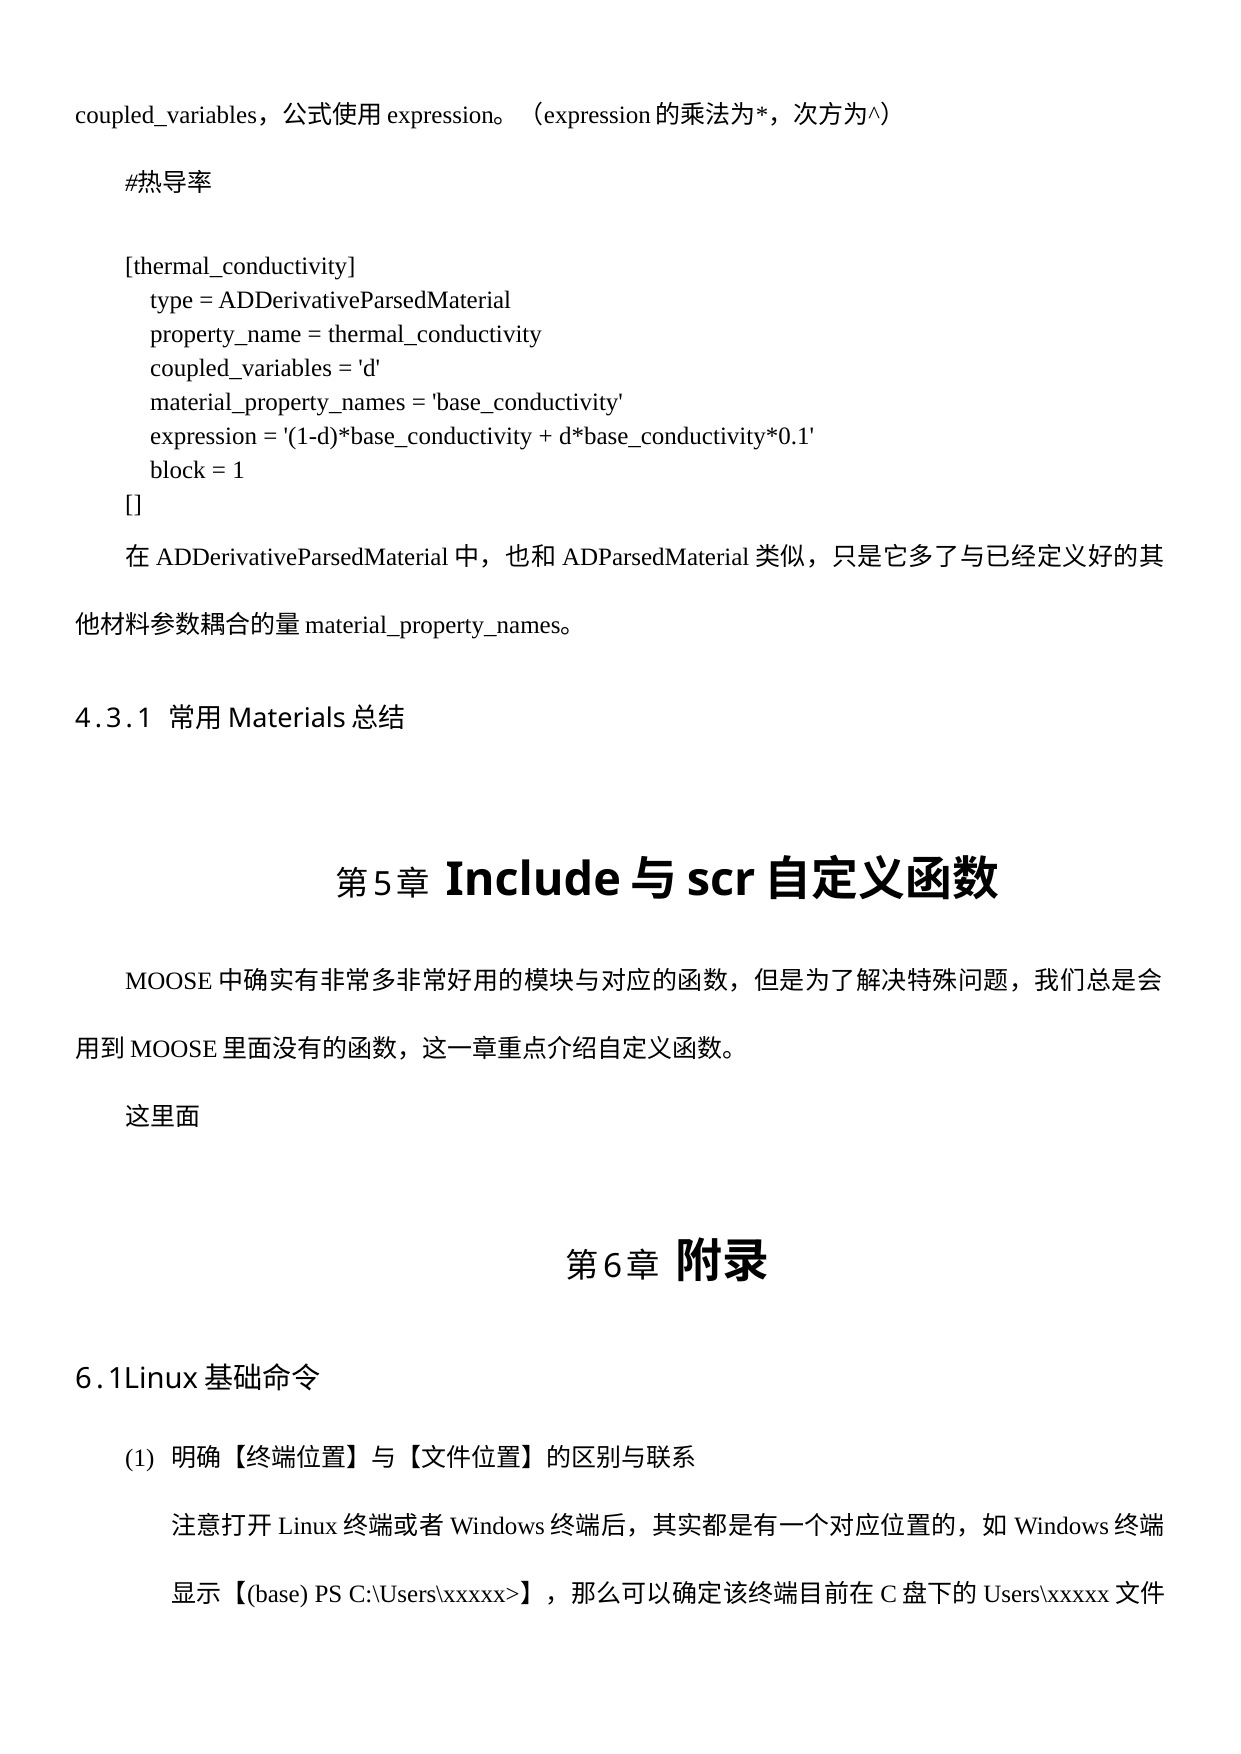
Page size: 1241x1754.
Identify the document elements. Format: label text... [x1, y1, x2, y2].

text type = ADDerivativeParsedMaterial [100, 283, 1165, 317]
text property_name = thermal_conductivity [100, 317, 1165, 351]
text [75, 79, 1165, 147]
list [171, 1490, 1165, 1626]
text 在ADDerivativeParsedMaterial中，也和ADParsedMaterial类似，只是它多了与已经定义好的其他材料参数耦合的量material_property_names。 [75, 520, 1165, 656]
list 明确【终端位置】与【文件位置】的区别与联系 [125, 1422, 1165, 1490]
text 这里面 [75, 1081, 1165, 1148]
subtitle Linux基础命令 [75, 1341, 1165, 1409]
text material_property_names = 'base_conductivity' [100, 384, 1165, 418]
text [thermal_conductivity] [75, 249, 1165, 283]
subtitle 附录 [75, 1223, 1165, 1291]
text block = 1 [100, 452, 1165, 486]
text MOOSE中确实有非常多非常好用的模块与对应的函数，但是为了解决特殊问题，我们总是会用到MOOSE里面没有的函数，这一章重点介绍自定义函数。 [75, 945, 1165, 1081]
subtitle 常用Materials总结 [75, 681, 1165, 749]
text [] [75, 486, 1165, 520]
text expression = '(1-d)*base_conductivity + d*base_conductivity*0.1' [100, 418, 1165, 452]
subtitle Include与scr自定义函数 [75, 824, 1165, 926]
text coupled_variables = 'd' [100, 351, 1165, 384]
text #热导率 [75, 147, 1165, 215]
